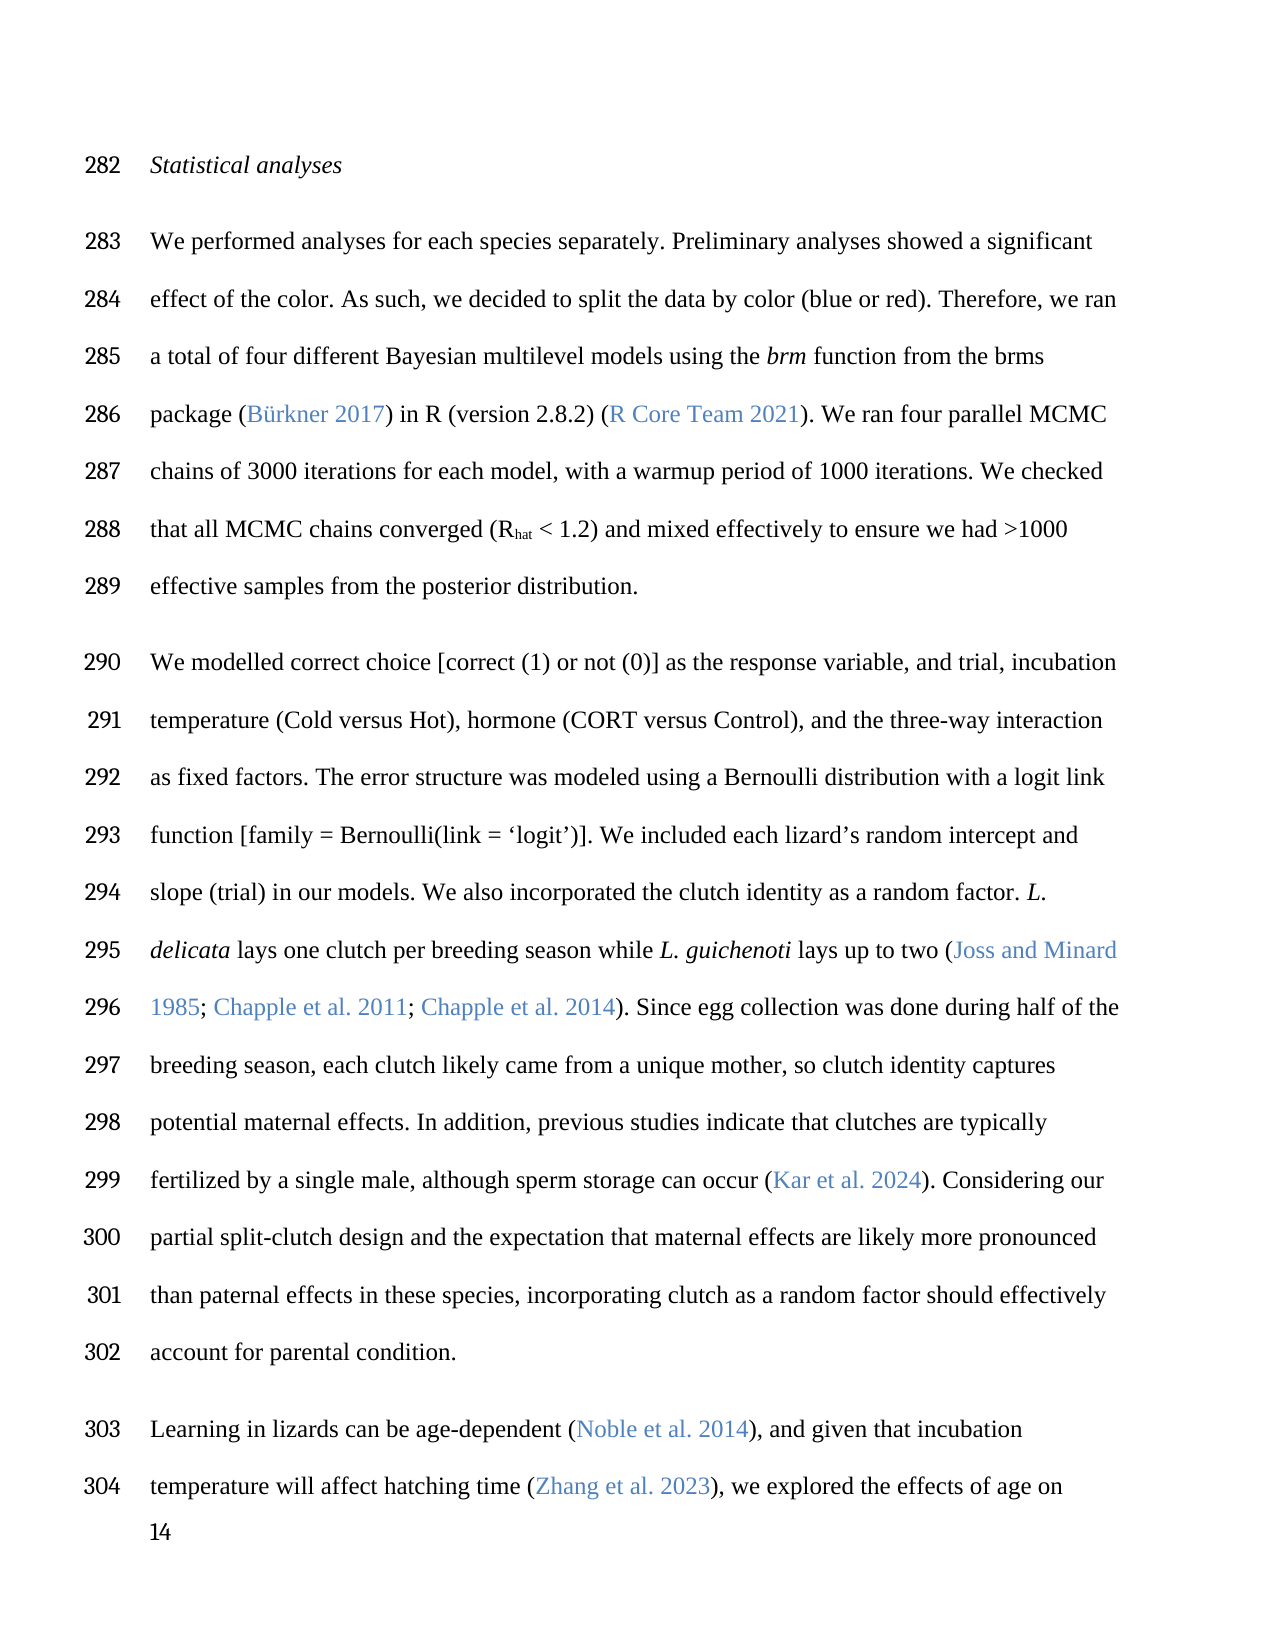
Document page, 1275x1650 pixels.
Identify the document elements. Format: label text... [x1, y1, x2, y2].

text We performed analyses for each species separately. Preliminary analyses showed a significant effect of the color. As such, we decided to split the data by color (blue or red). Therefore, we ran a total of four different Bayesian multilevel models using the brm function from the brms package (Bürkner 2017) in R (version 2.8.2) (R Core Team 2021). We ran four parallel MCMC chains of 3000 iterations for each model, with a warmup period of 1000 iterations. We checked that all MCMC chains converged (Rhat < 1.2) and mixed effectively to ensure we had >1000 effective samples from the posterior distribution. [150, 226, 1125, 600]
subtitle Statistical analyses [150, 150, 1125, 179]
text We modelled correct choice [correct (1) or not (0)] as the response variable, and trial, incubation temperature (Cold versus Hot), hormone (CORT versus Control), and the three-way interaction as fixed factors. The error structure was modeled using a Bernoulli distribution with a logit link function [family = Bernoulli(link = ‘logit’)]. We included each lizard’s random intercept and slope (trial) in our models. We also incorporated the clutch identity as a random factor. L. delicata lays one clutch per breeding season while L. guichenoti lays up to two (Joss and Minard 1985; Chapple et al. 2011; Chapple et al. 2014). Since egg collection was done during half of the breeding season, each clutch likely came from a unique mother, so clutch identity captures potential maternal effects. In addition, previous studies indicate that clutches are typically fertilized by a single male, although sperm storage can occur (Kar et al. 2024). Considering our partial split-clutch design and the expectation that maternal effects are likely more pronounced than paternal effects in these species, incorporating clutch as a random factor should effectively account for parental condition. [150, 647, 1125, 1366]
